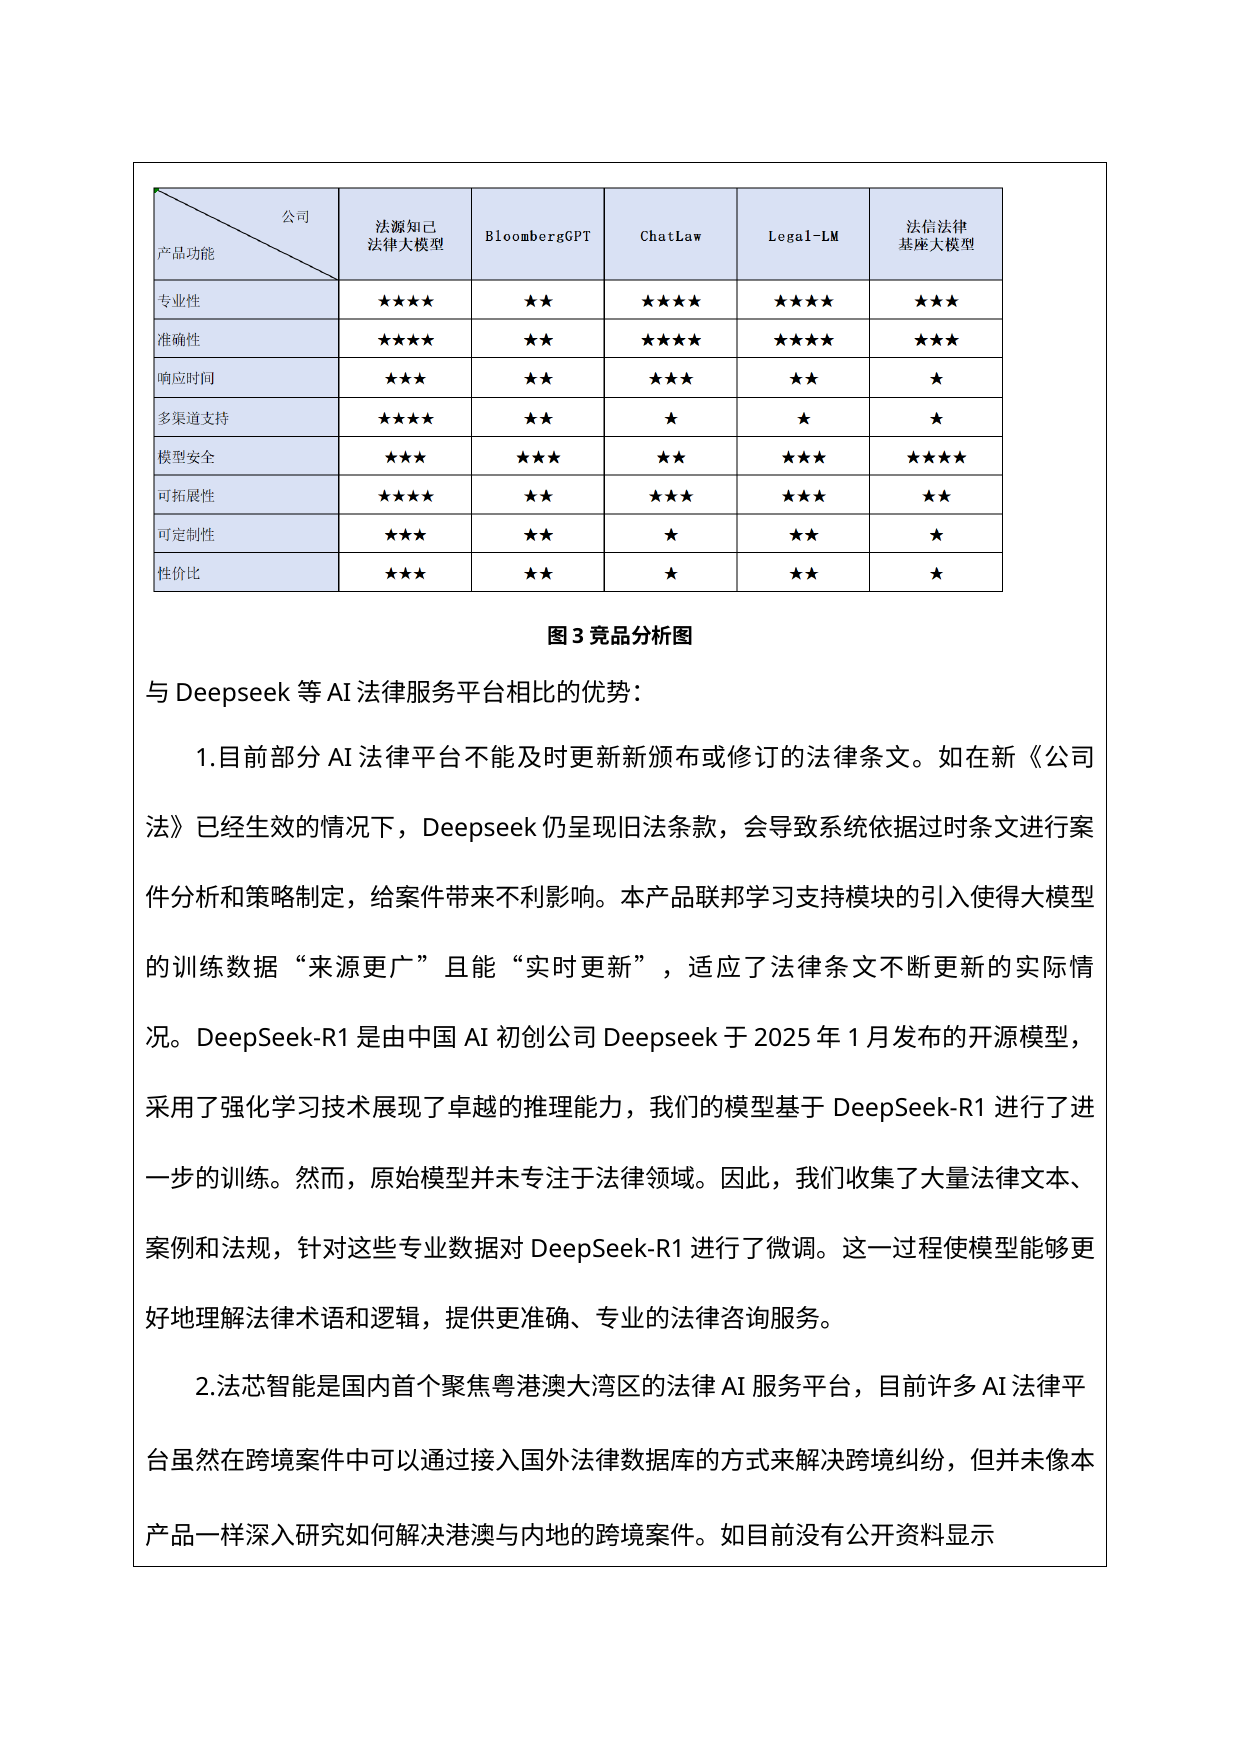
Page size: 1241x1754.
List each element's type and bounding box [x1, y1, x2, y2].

picture [145, 179, 1011, 600]
table_cell [134, 163, 1106, 1566]
